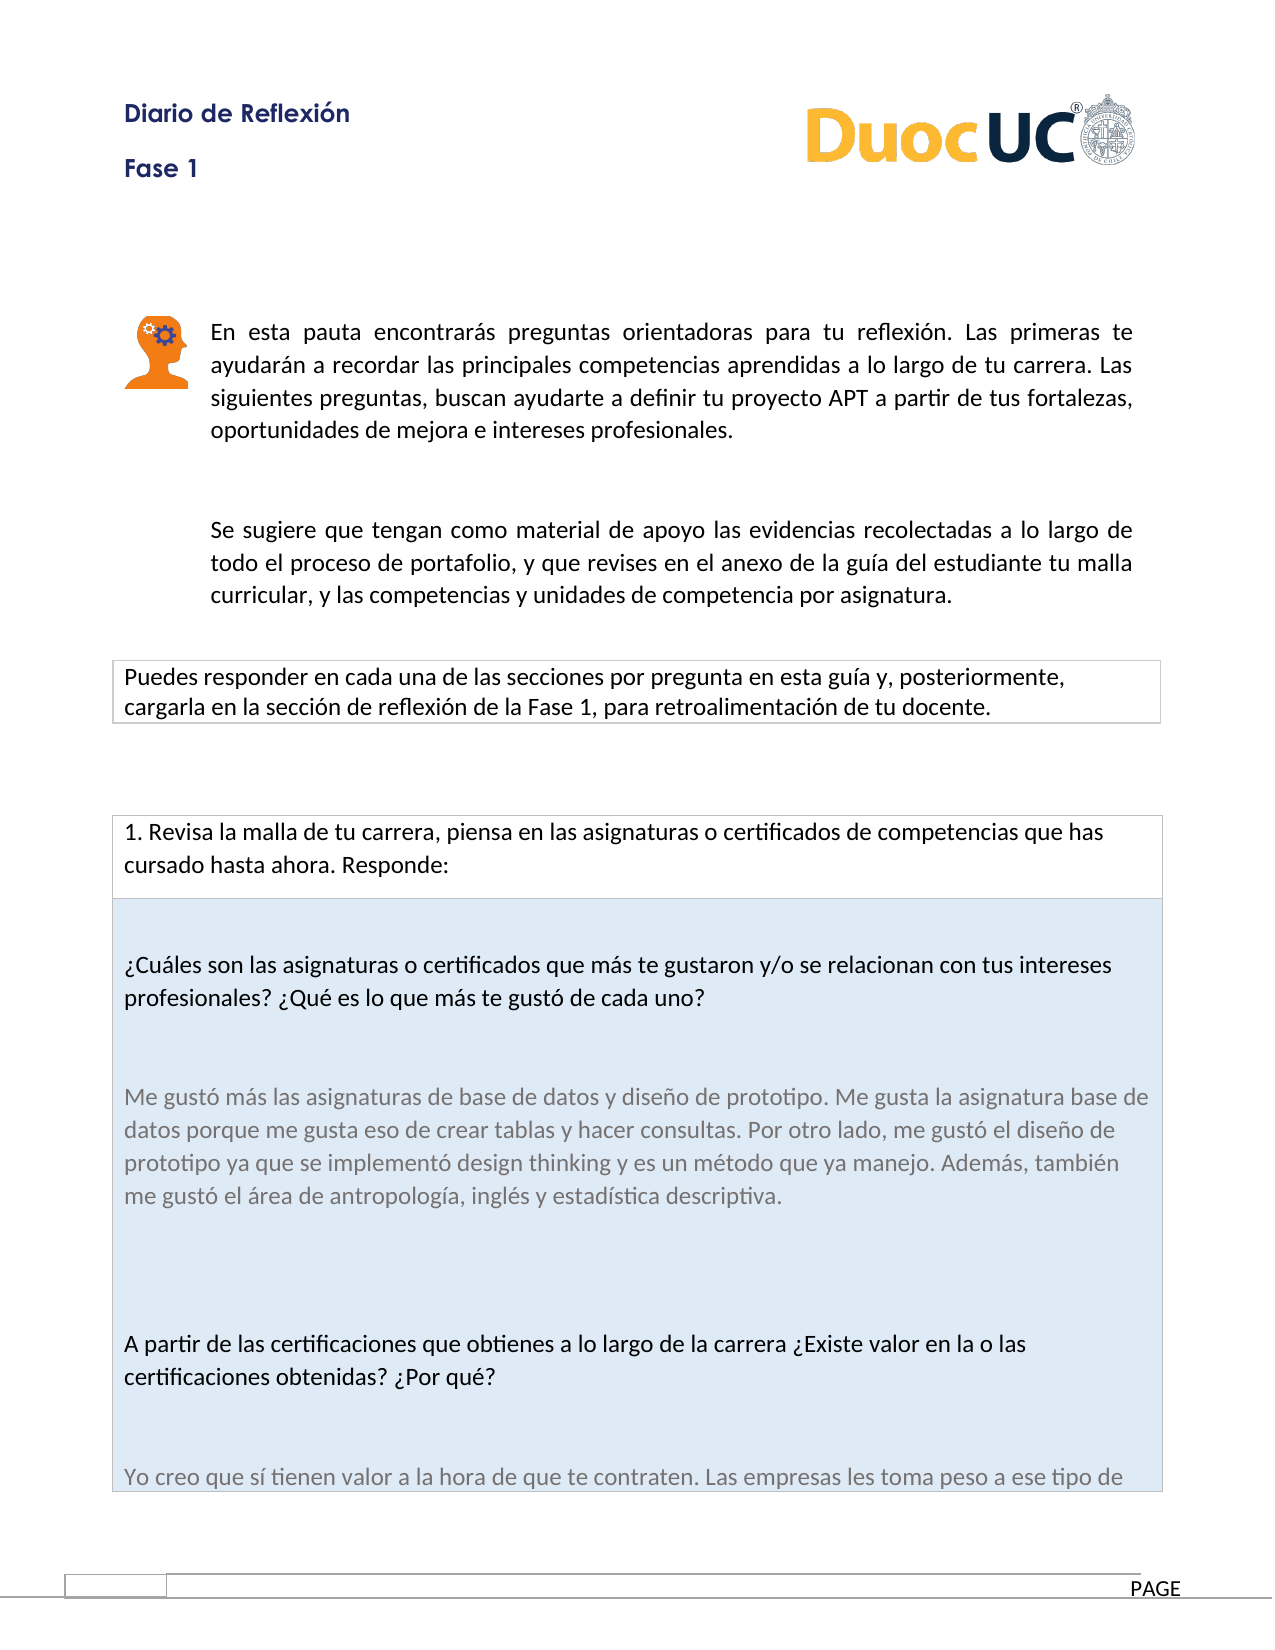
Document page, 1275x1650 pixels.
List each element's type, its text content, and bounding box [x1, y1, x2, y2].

table_header 1. Revisa la malla de tu carrera, piensa en las asignaturas o certificados de competencias que has cursado hasta ahora. Responde: [113, 816, 1162, 898]
picture [123, 316, 188, 389]
picture [807, 94, 1135, 165]
table_header En esta pauta encontrarás preguntas orientadoras para tu reflexión. Las primeras te ayudarán a recordar las principales competencias aprendidas a lo largo de tu carrera. Las siguientes preguntas, buscan ayudarte a definir tu proyecto APT a partir de tus fortalezas, oportunidades de mejora e intereses profesionales. Se sugiere que tengan como material de apoyo las evidencias recolectadas a lo largo de todo el proceso de portafolio, y que revises en el anexo de la guía del estudiante tu malla curricular, y las competencias y unidades de competencia por asignatura. [199, 316, 1146, 629]
table_header Puedes responder en cada una de las secciones por pregunta en esta guía y, posteriormente, cargarla en la sección de reflexión de la Fase 1, para retroalimentación de tu docente. [114, 661, 1160, 722]
table_header [112, 316, 199, 629]
